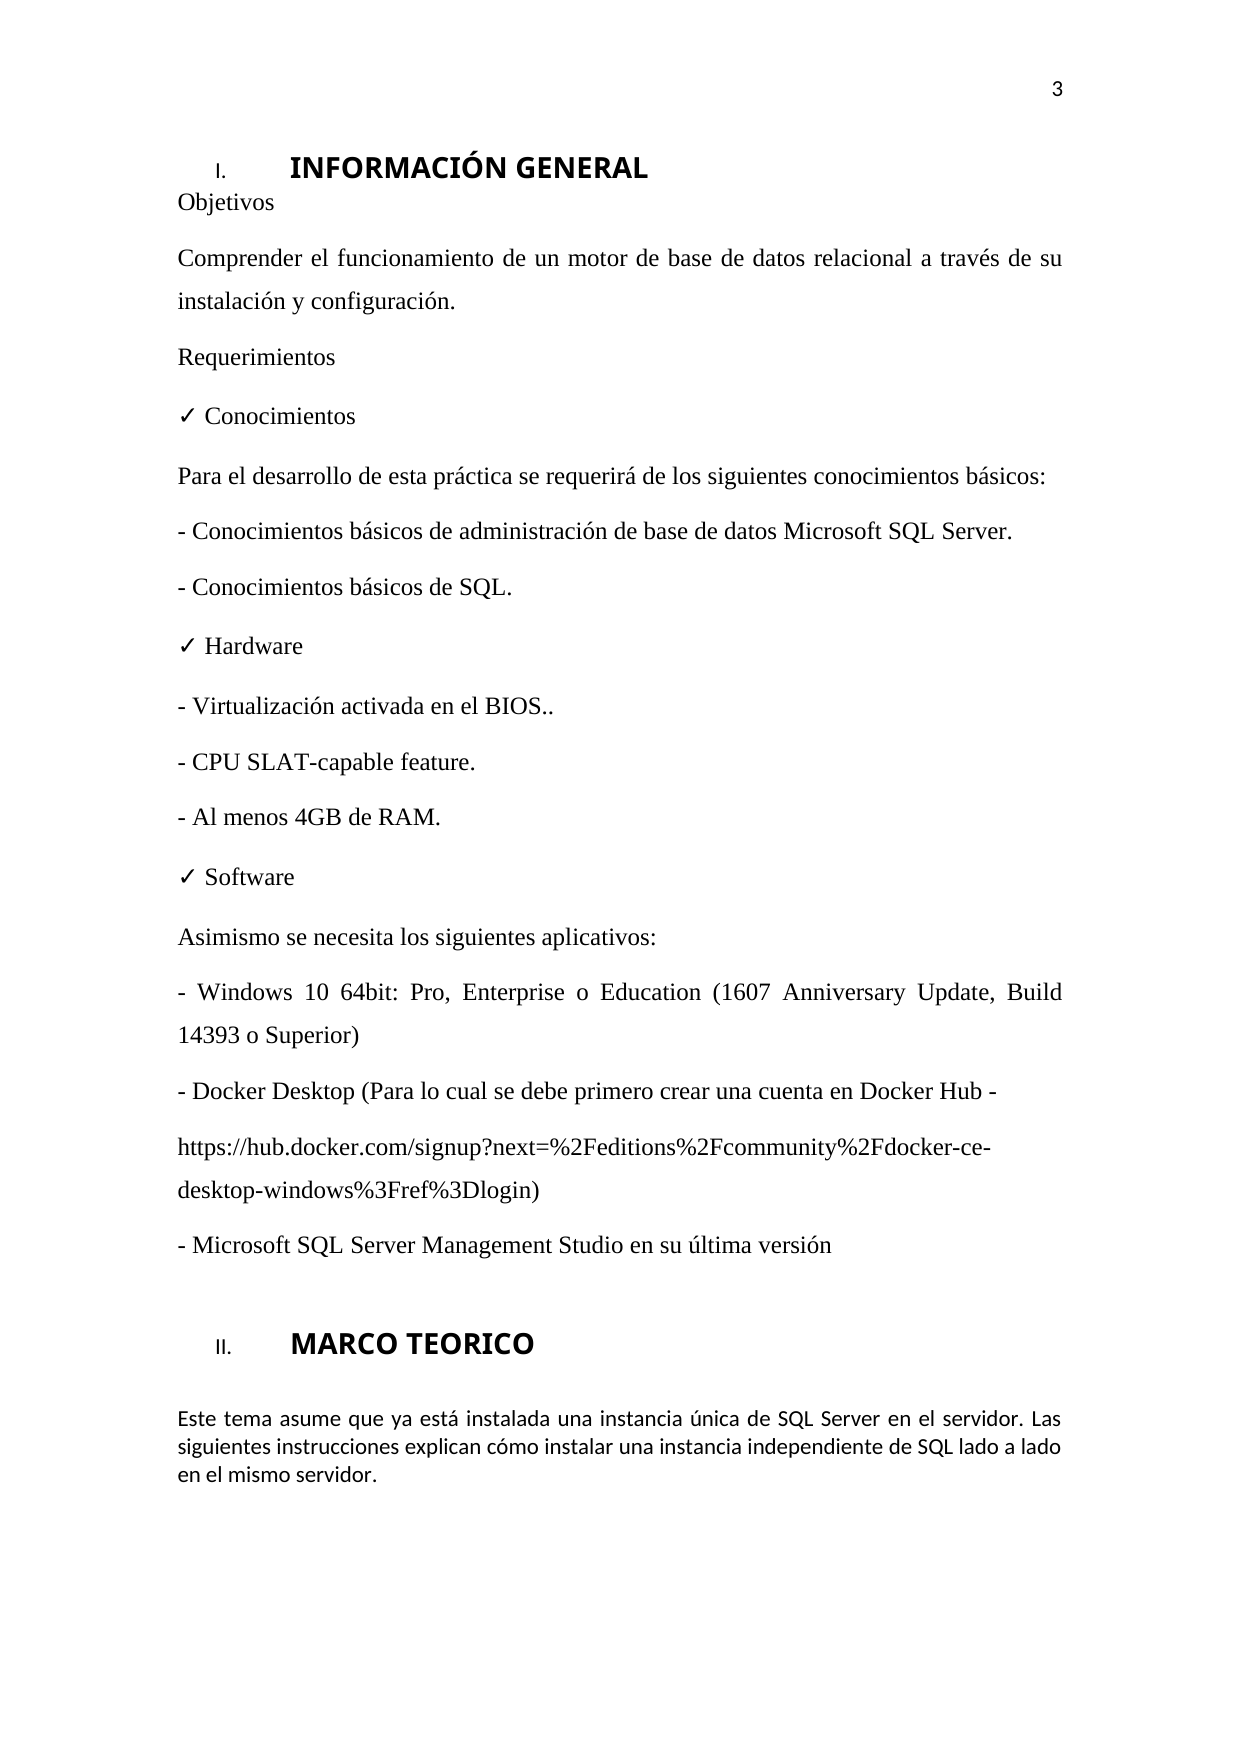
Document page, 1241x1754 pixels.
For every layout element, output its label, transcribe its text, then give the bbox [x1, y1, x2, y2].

text ✓ Software [177, 858, 1063, 892]
text - Virtualización activada en el BIOS.. [177, 691, 1063, 720]
text ✓ Hardware [177, 628, 1063, 662]
text Asimismo se necesita los siguientes aplicativos: [177, 922, 1063, 950]
subtitle INFORMACIÓN GENERAL [215, 148, 1063, 187]
text - Conocimientos básicos de administración de base de datos Microsoft SQL Server. [177, 516, 1063, 545]
text Para el desarrollo de esta práctica se requerirá de los siguientes conocimientos básicos: [177, 461, 1063, 489]
text - Windows 10 64bit: Pro, Enterprise o Education (1607 Anniversary Update, Build 14393 o Superior) [177, 977, 1063, 1049]
text Comprender el funcionamiento de un motor de base de datos relacional a través de su instalación y configuración. [177, 243, 1063, 315]
text https://hub.docker.com/signup?next=%2Feditions%2Fcommunity%2Fdocker-ce-desktop-windows%3Fref%3Dlogin) [177, 1132, 1063, 1203]
subtitle MARCO TEORICO [215, 1323, 1063, 1363]
text Requerimientos [177, 342, 1063, 370]
text - Docker Desktop (Para lo cual se debe primero crear una cuenta en Docker Hub - [177, 1076, 1063, 1105]
text - CPU SLAT-capable feature. [177, 747, 1063, 776]
text - Conocimientos básicos de SQL. [177, 572, 1063, 601]
text - Al menos 4GB de RAM. [177, 802, 1063, 831]
text Objetivos [177, 187, 1063, 216]
text Este tema asume que ya está instalada una instancia única de SQL Server en el servidor. Las siguientes instrucciones explican cómo instalar una instancia independiente de SQL lado a lado en el mismo servidor. [177, 1404, 1063, 1488]
text - Microsoft SQL Server Management Studio en su última versión [177, 1230, 1063, 1259]
text ✓ Conocimientos [177, 397, 1063, 431]
